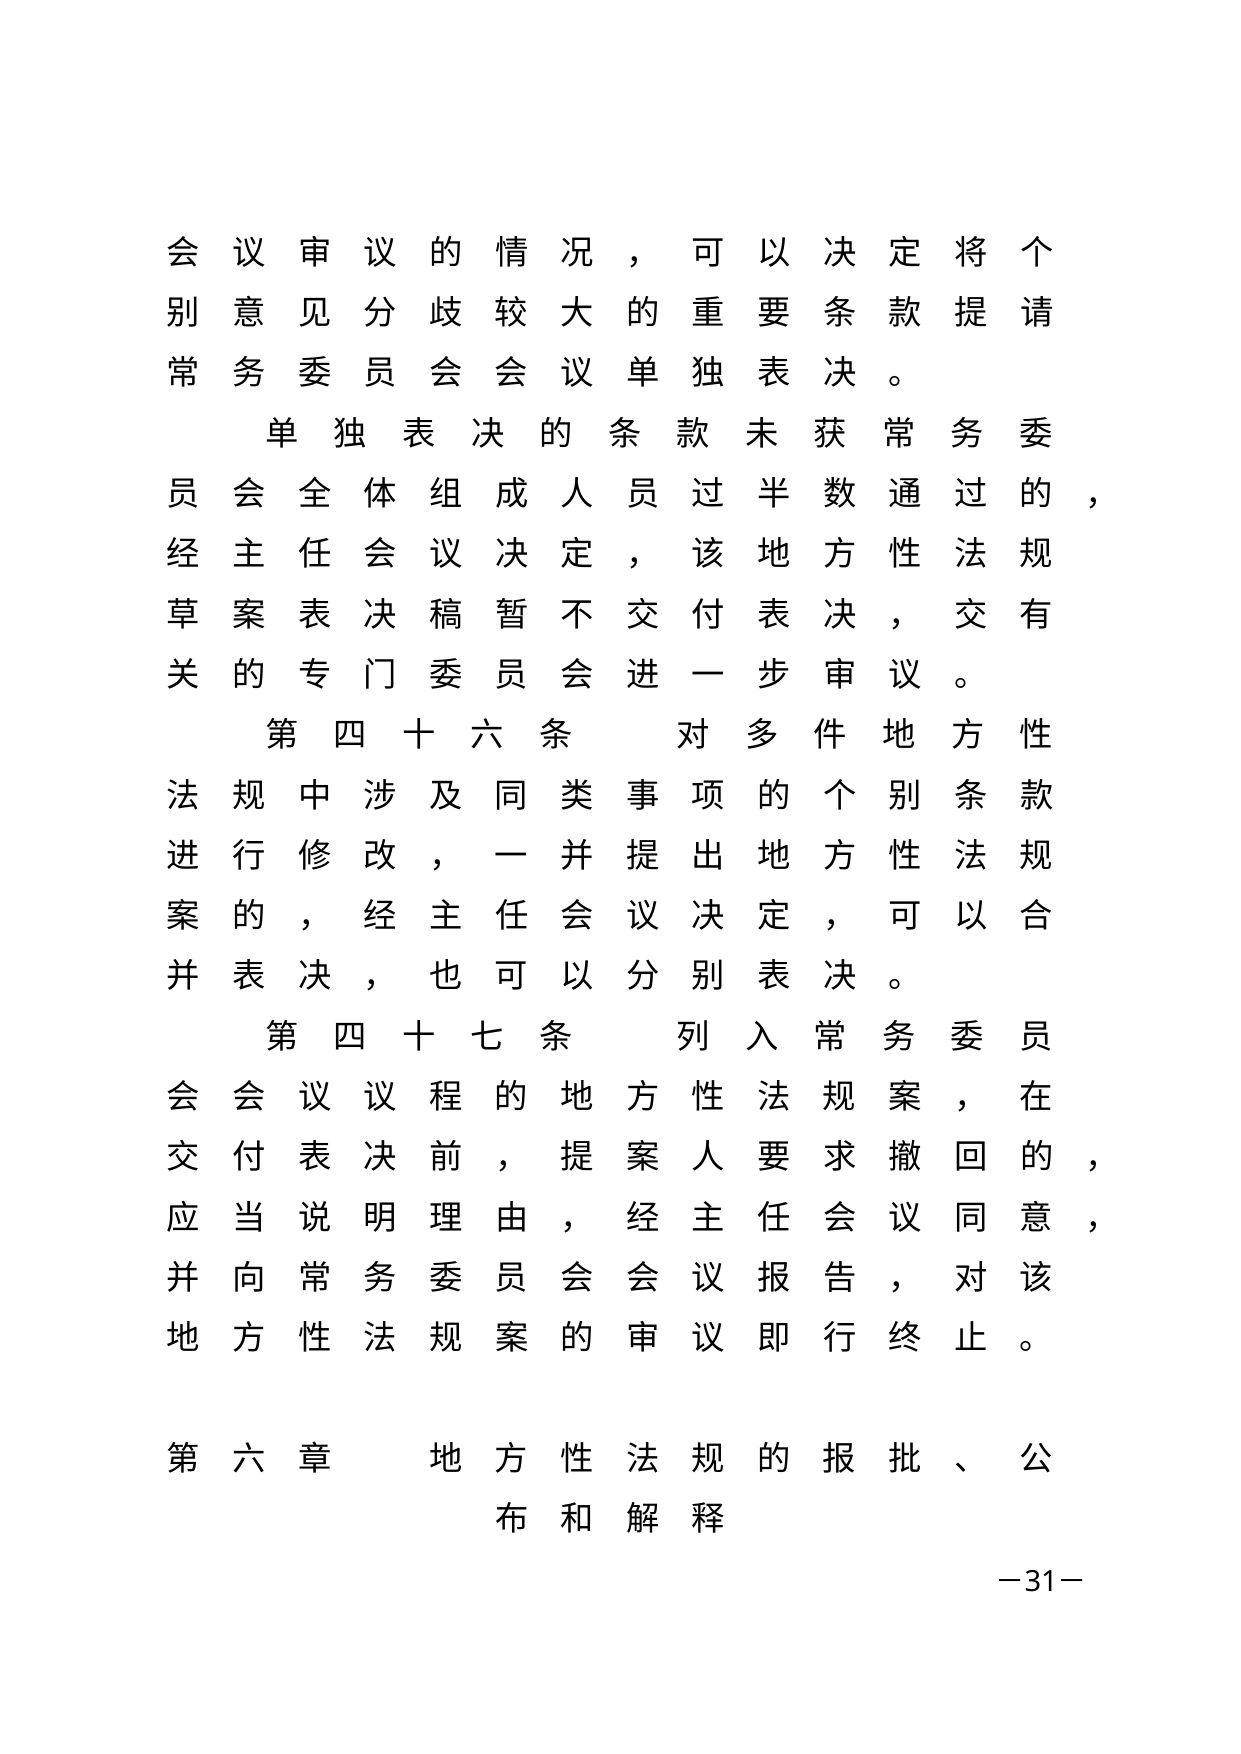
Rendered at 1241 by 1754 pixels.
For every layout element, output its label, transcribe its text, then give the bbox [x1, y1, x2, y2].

text 单独表决的条款未获常务委员会全体组成人员过半数通过的，经主任会议决定，该地方性法规草案表决稿暂不交付表决，交有关的专门委员会进一步审议。 [167, 400, 1085, 702]
text 第四十六条 对多件地方性法规中涉及同类事项的个别条款进行修改，一并提出地方性法规案的，经主任会议决定，可以合并表决，也可以分别表决。 [167, 702, 1085, 1003]
text 第六章 地方性法规的报批、公布和解释 [167, 1426, 1085, 1546]
text 第四十五条 地方性法规草案表决稿交付常务委员会会议表决前，主任会议根据常务委员会会议审议的情况，可以决定将个别意见分歧较大的重要条款提请常务委员会会议单独表决。 [167, 219, 1085, 400]
text 第四十七条 列入常务委员会会议议程的地方性法规案，在交付表决前，提案人要求撤回的，应当说明理由，经主任会议同意，并向常务委员会会议报告，对该地方性法规案的审议即行终止。 [167, 1003, 1085, 1365]
